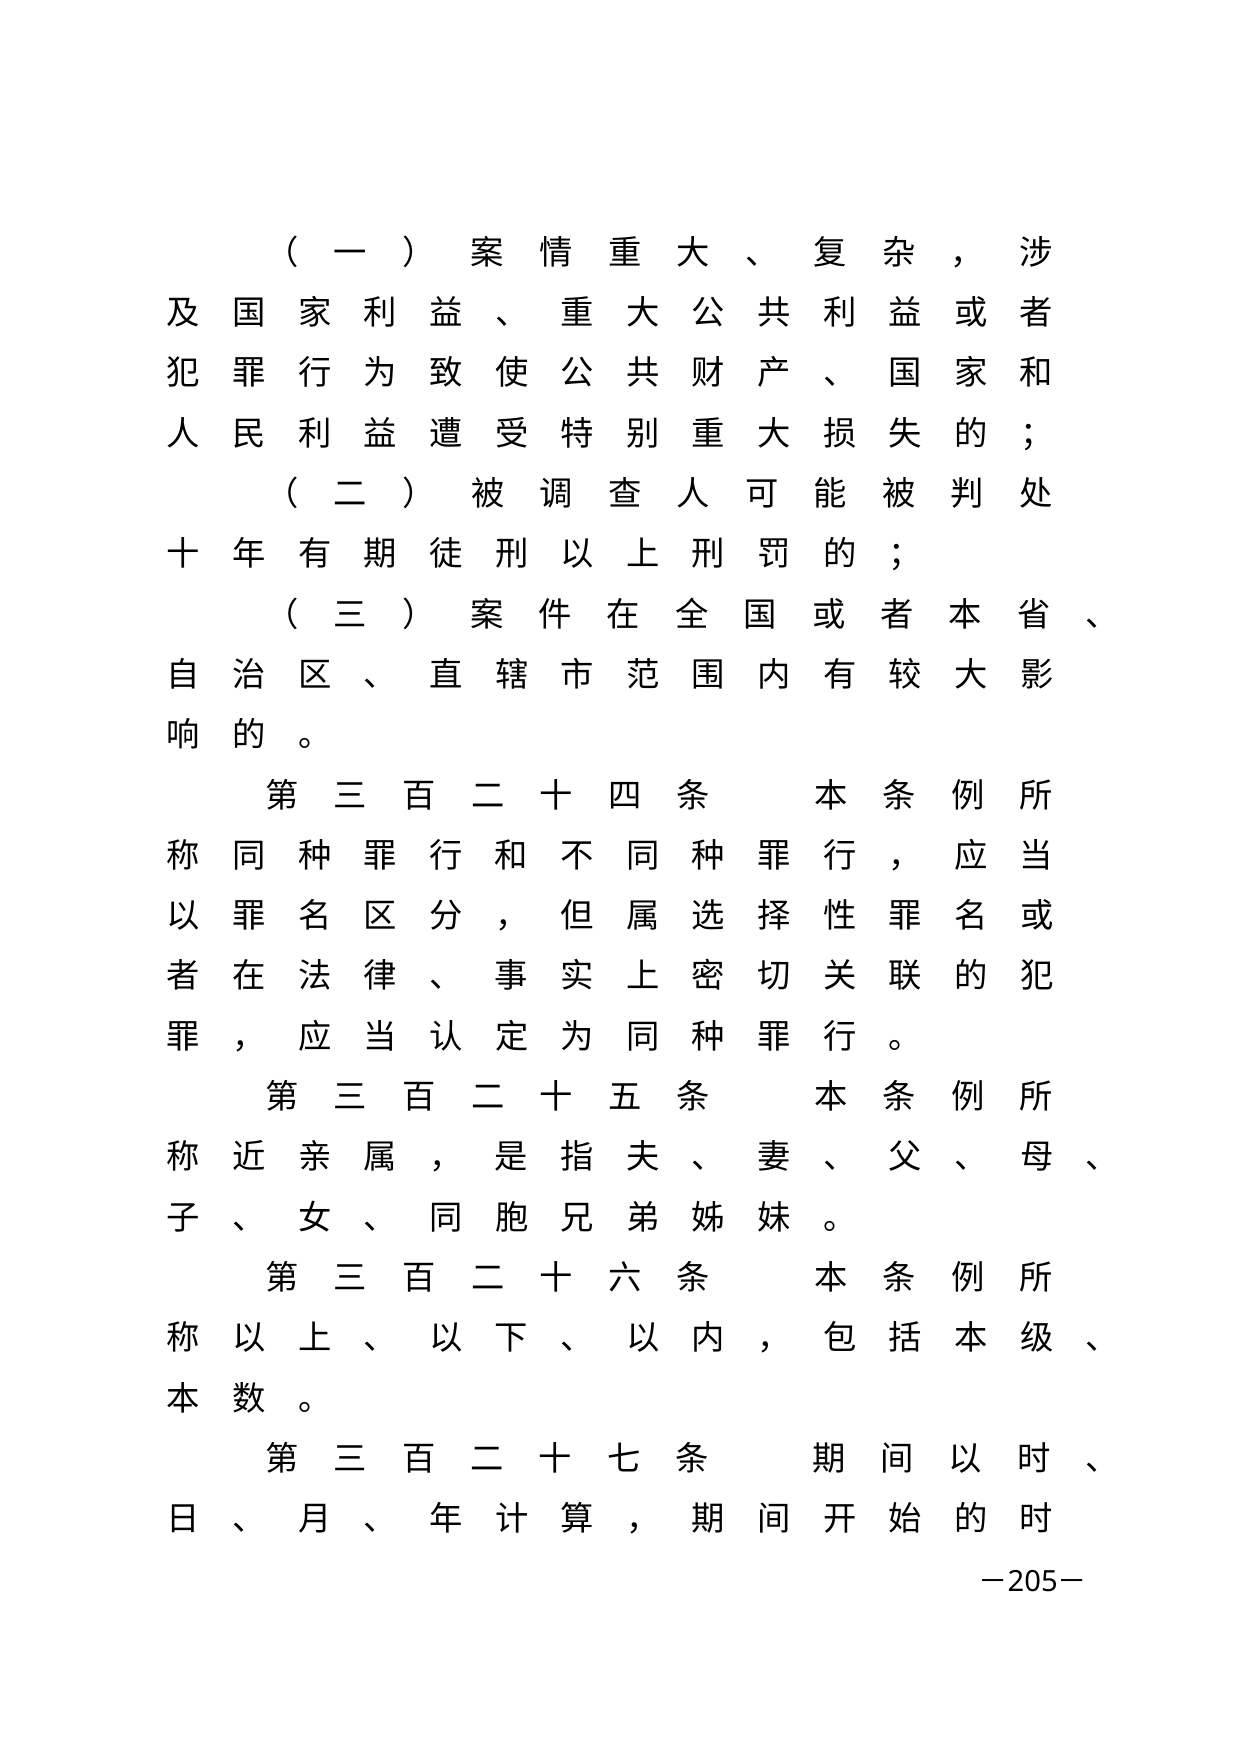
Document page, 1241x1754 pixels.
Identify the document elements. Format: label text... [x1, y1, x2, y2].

text 第三百二十五条 本条例所称近亲属，是指夫、妻、父、母、子、女、同胞兄弟姊妹。 [167, 1064, 1085, 1245]
text （二）被调查人可能被判处十年有期徒刑以上刑罚的； [167, 461, 1085, 581]
text （一）案情重大、复杂，涉及国家利益、重大公共利益或者犯罪行为致使公共财产、国家和人民利益遭受特别重大损失的； [167, 219, 1085, 461]
text 第三百二十七条 期间以时、日、月、年计算，期间开始的时和日不算在期间以内。本条例另有规定的除外。 [167, 1426, 1085, 1546]
text （三）案件在全国或者本省、自治区、直辖市范围内有较大影响的。 [167, 581, 1085, 762]
text 第三百二十六条 本条例所称以上、以下、以内，包括本级、本数。 [167, 1245, 1085, 1426]
text 第三百二十四条 本条例所称同种罪行和不同种罪行，应当以罪名区分，但属选择性罪名或者在法律、事实上密切关联的犯罪，应当认定为同种罪行。 [167, 762, 1085, 1064]
